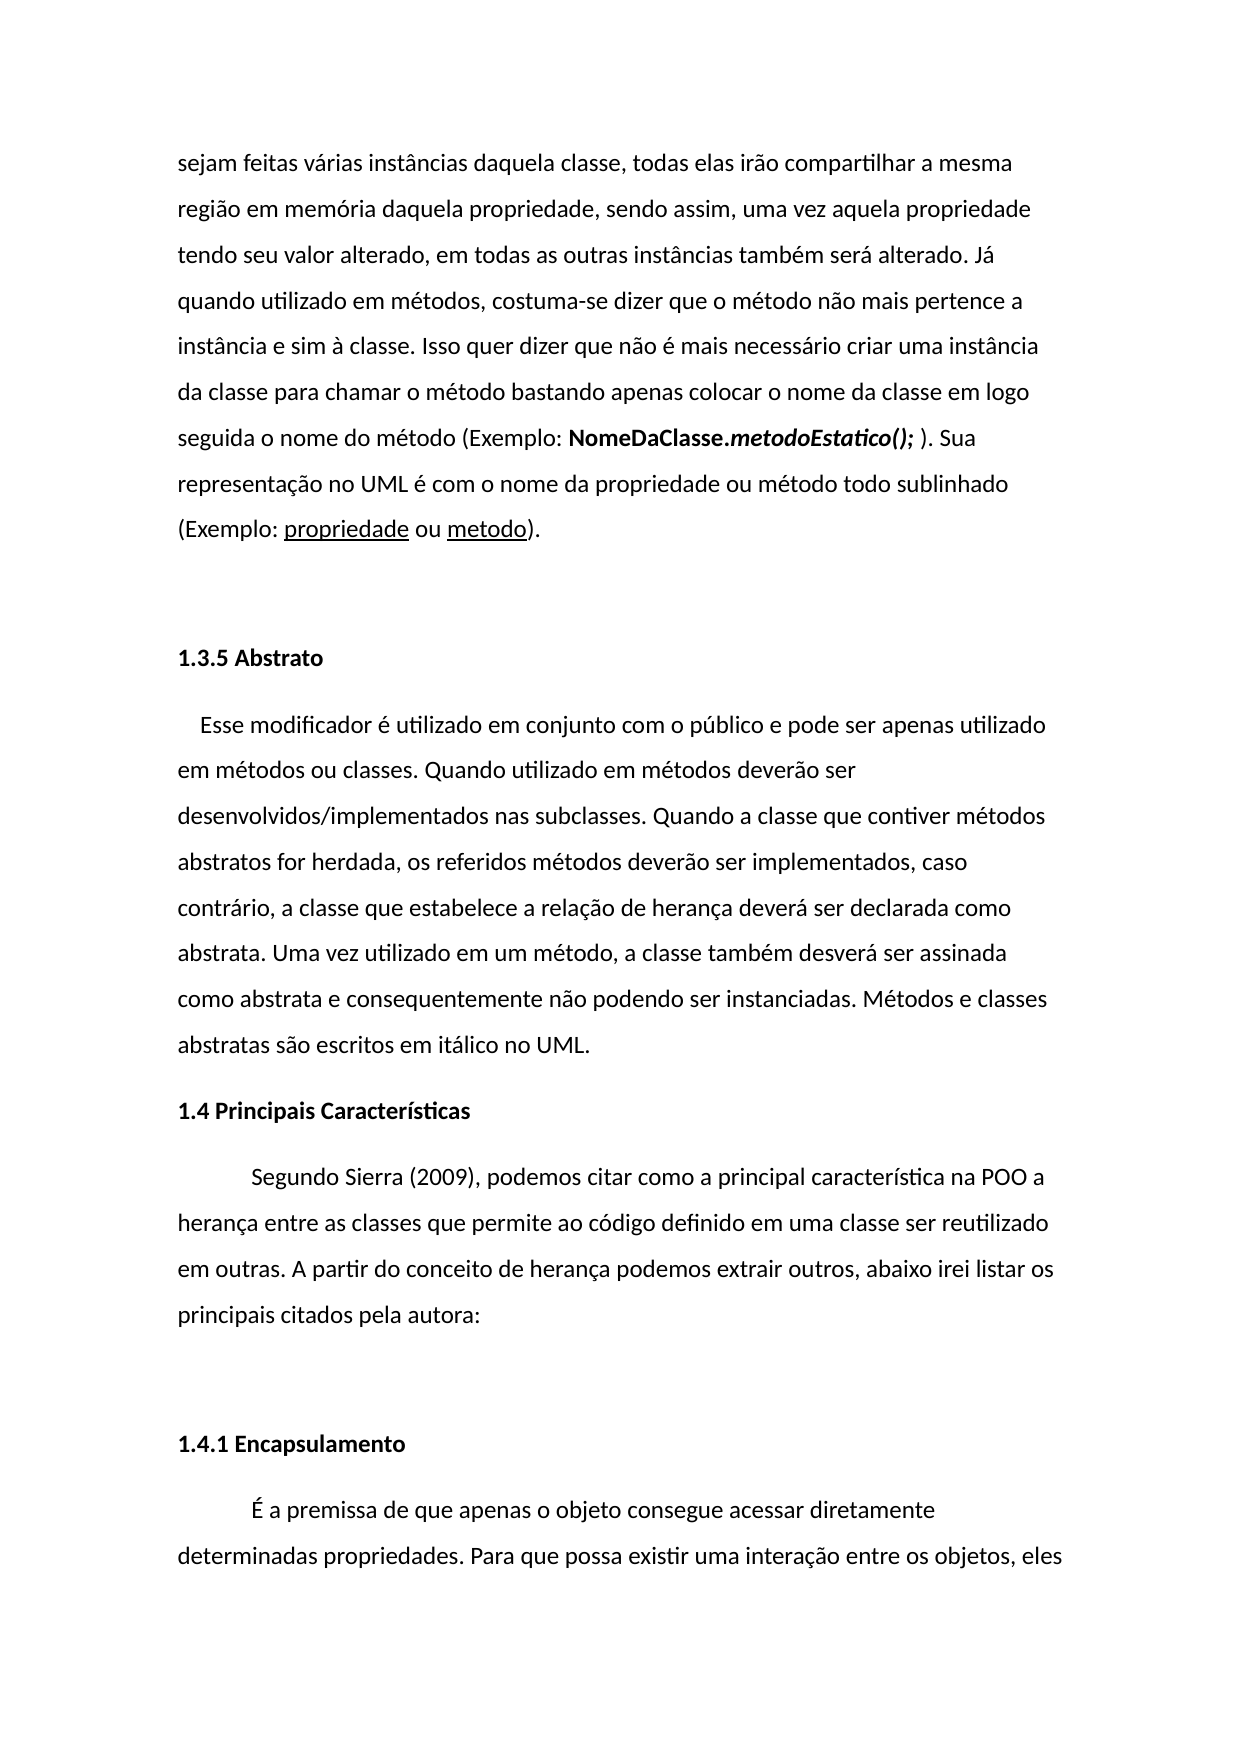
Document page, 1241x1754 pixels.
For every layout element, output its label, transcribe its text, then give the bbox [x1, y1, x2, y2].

text 1.4 Principais Características [177, 1095, 1063, 1126]
text Segundo Sierra (2009), podemos citar como a principal característica na POO a herança entre as classes que permite ao código definido em uma classe ser reutilizado em outras. A partir do conceito de herança podemos extrair outros, abaixo irei listar os principais citados pela autora: [177, 1162, 1063, 1329]
text 1.4.1 Encapsulamento [177, 1428, 1063, 1458]
text Esse modificador é utilizado em conjunto com o público e pode ser apenas utilizado em métodos ou classes. Quando utilizado em métodos deverão ser desenvolvidos/implementados nas subclasses. Quando a classe que contiver métodos abstratos for herdada, os referidos métodos deverão ser implementados, caso contrário, a classe que estabelece a relação de herança deverá ser declarada como abstrata. Uma vez utilizado em um método, a classe também desverá ser assinada como abstrata e consequentemente não podendo ser instanciadas. Métodos e classes abstratas são escritos em itálico no UML. [177, 709, 1063, 1059]
text 1.3.5 Abstrato [177, 642, 1063, 673]
